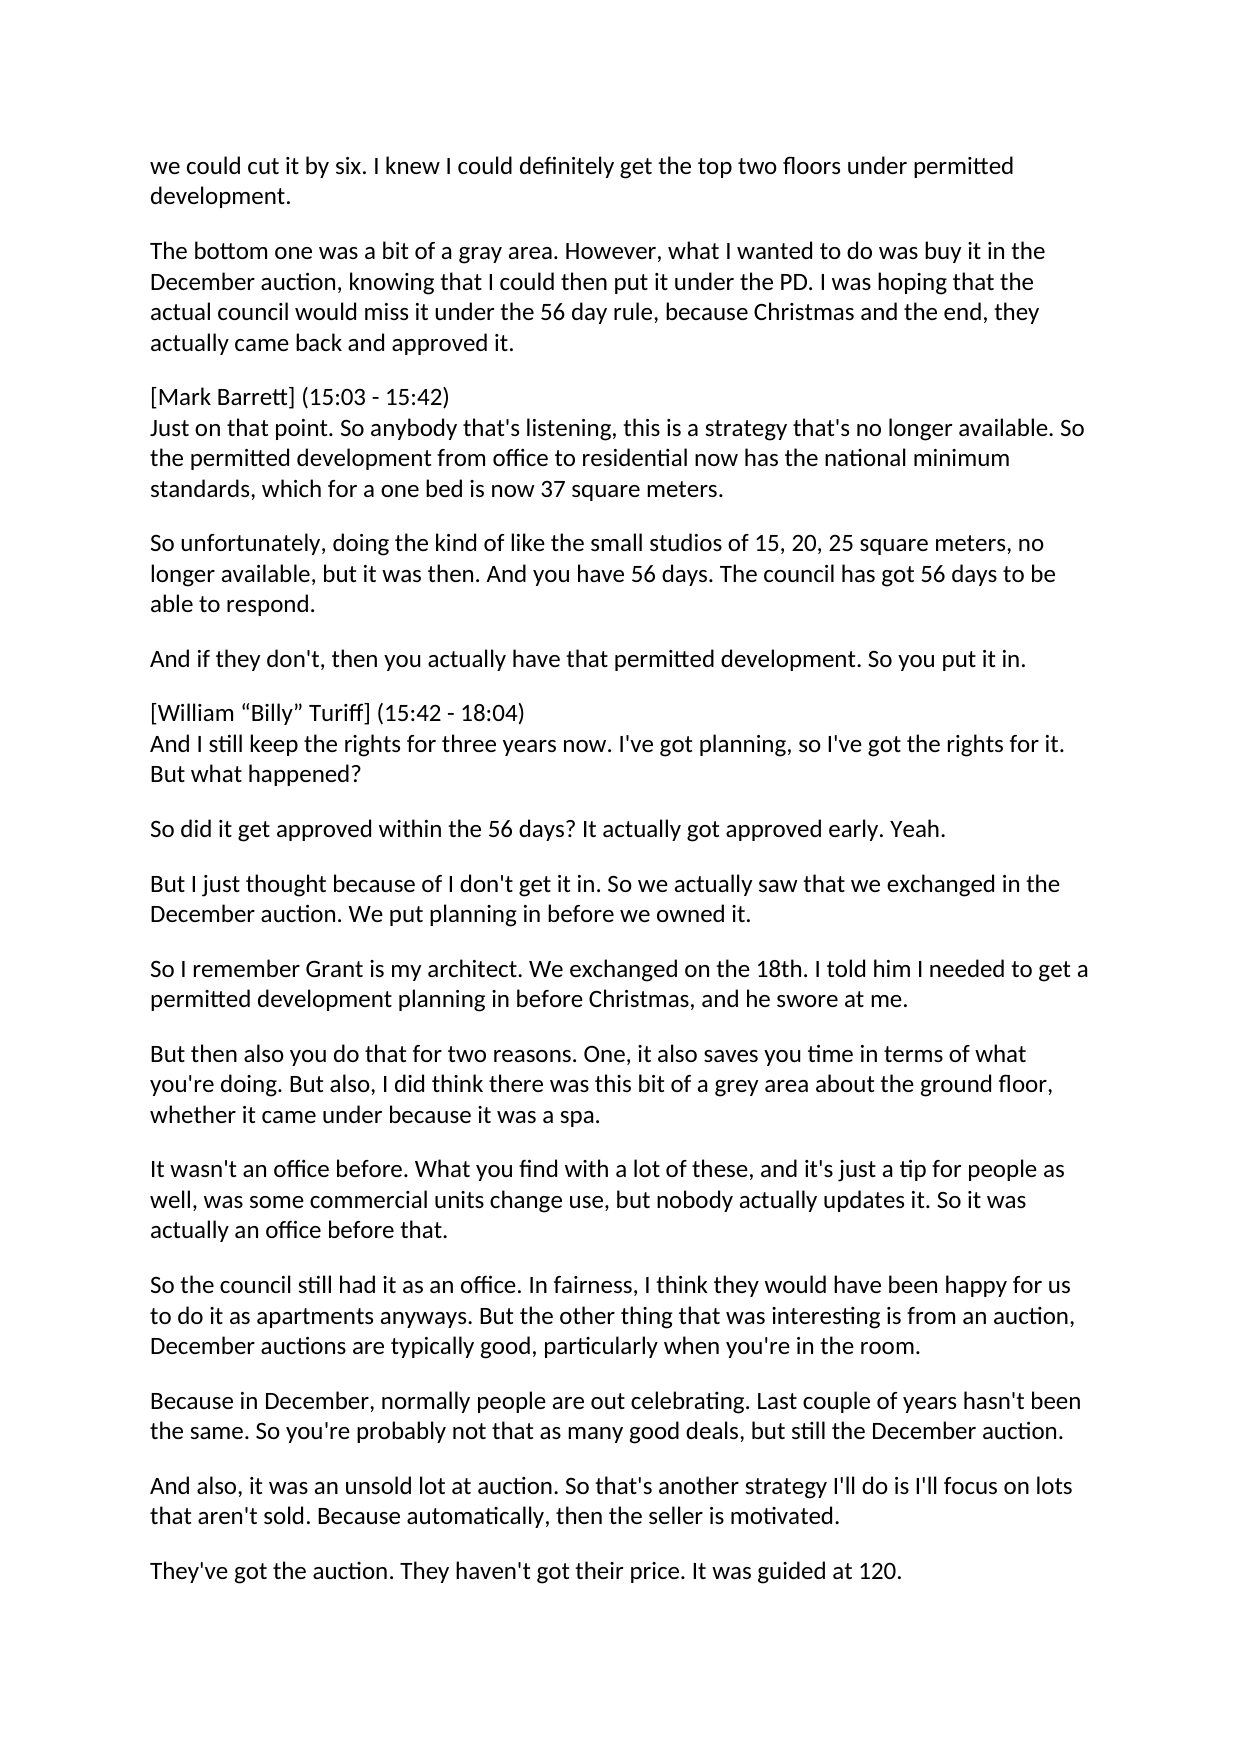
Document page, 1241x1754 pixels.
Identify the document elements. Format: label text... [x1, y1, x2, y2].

text [Mark Barrett] (15:03 - 15:42) [150, 381, 1090, 412]
text But then also you do that for two reasons. One, it also saves you time in terms of what you're doing. But also, I did think there was this bit of a grey area about the ground floor, whether it came under because it was a spa. [150, 1038, 1090, 1129]
text The bottom one was a bit of a gray area. However, what I wanted to do was buy it in the December auction, knowing that I could then put it under the PD. I was hoping that the actual council would miss it under the 56 day rule, because Christmas and the end, they actually came back and approved it. [150, 235, 1090, 357]
text [William “Billy” Turiff] (15:42 - 18:04) [150, 698, 1090, 728]
text Just on that point. So anybody that's listening, this is a strategy that's no longer available. So the permitted development from office to residential now has the national minimum standards, which for a one bed is now 37 square meters. [150, 412, 1090, 503]
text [150, 150, 1090, 211]
text They've got the auction. They haven't got their price. It was guided at 120. [150, 1555, 1090, 1586]
text But I just thought because of I don't get it in. So we actually saw that we exchanged in the December auction. We put planning in before we owned it. [150, 868, 1090, 929]
text So the council still had it as an office. In fairness, I think they would have been happy for us to do it as apartments anyways. But the other thing that was interesting is from an auction, December auctions are typically good, particularly when you're in the room. [150, 1269, 1090, 1361]
text And also, it was an unsold lot at auction. So that's another strategy I'll do is I'll focus on lots that aren't sold. Because automatically, then the seller is motivated. [150, 1470, 1090, 1531]
text And if they don't, then you actually have that permitted development. So you put it in. [150, 643, 1090, 673]
text So I remember Grant is my architect. We exchanged on the 18th. I told him I needed to get a permitted development planning in before Christmas, and he swore at me. [150, 953, 1090, 1014]
text Because in December, normally people are out celebrating. Last couple of years hasn't been the same. So you're probably not that as many good deals, but still the December auction. [150, 1385, 1090, 1446]
text It wasn't an office before. What you find with a lot of these, and it's just a tip for people as well, was some commercial units change use, but nobody actually updates it. So it was actually an office before that. [150, 1154, 1090, 1245]
text So unfortunately, doing the kind of like the small studios of 15, 20, 25 square meters, no longer available, but it was then. And you have 56 days. The council has got 56 days to be able to respond. [150, 527, 1090, 619]
text And I still keep the rights for three years now. I've got planning, so I've got the rights for it. But what happened? [150, 728, 1090, 789]
text So did it get approved within the 56 days? It actually got approved early. Yeah. [150, 813, 1090, 844]
